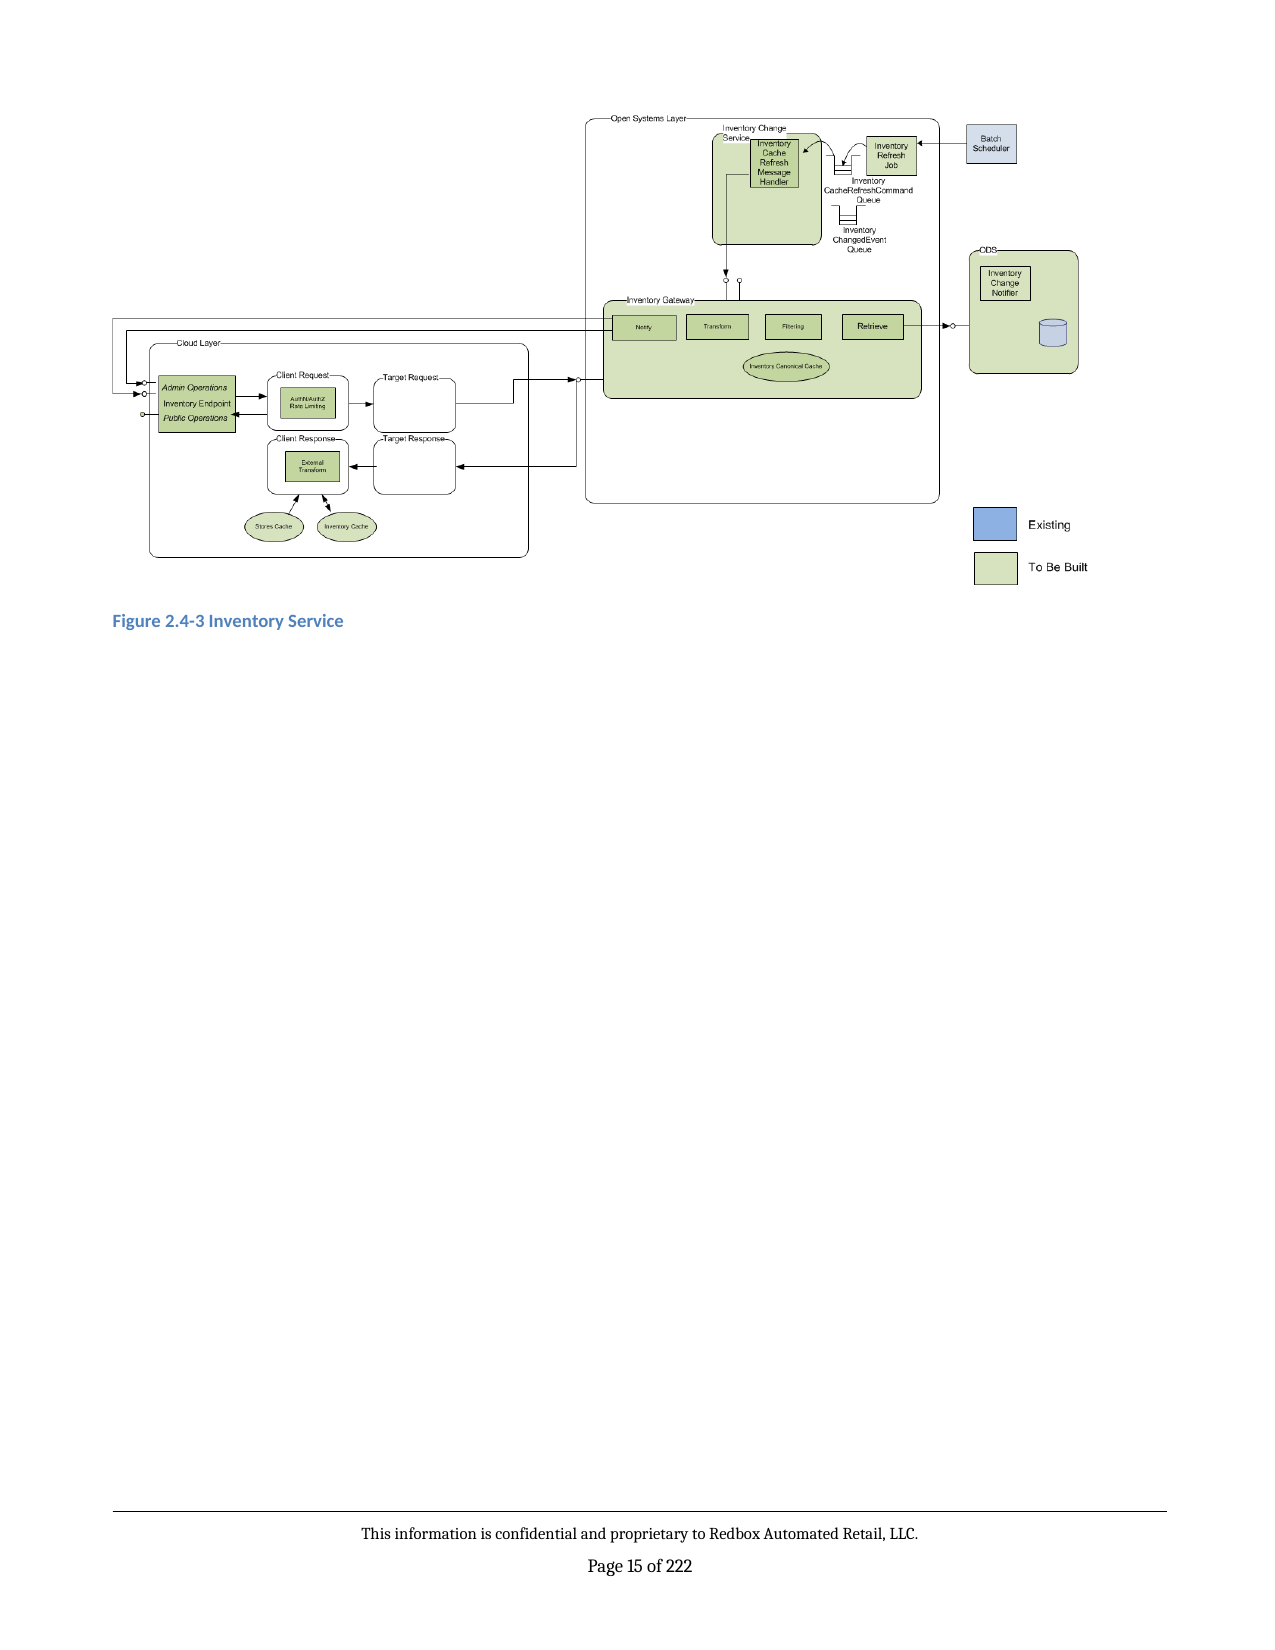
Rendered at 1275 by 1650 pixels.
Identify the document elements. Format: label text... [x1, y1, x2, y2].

text Figure 2.4-1 Inventory Service [112, 609, 1162, 632]
picture [112, 112, 1088, 585]
